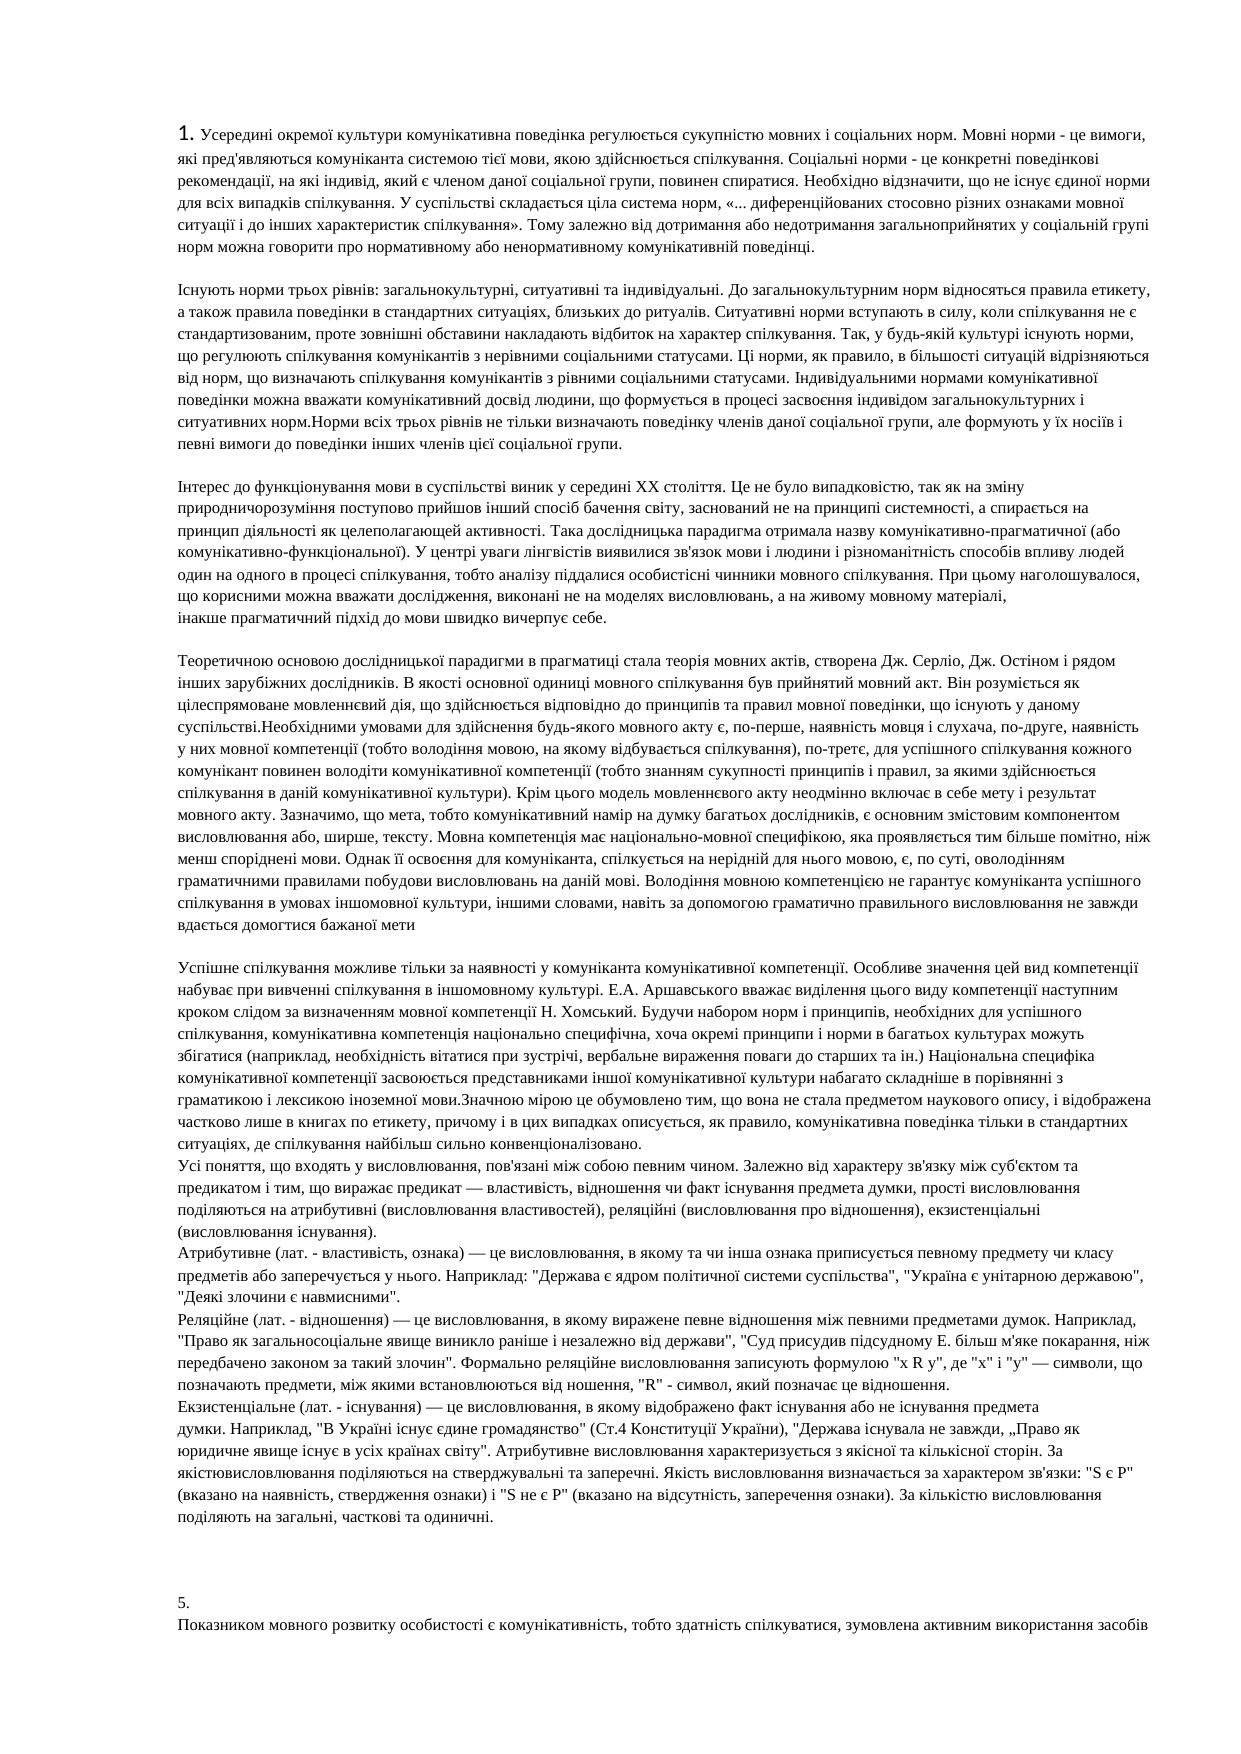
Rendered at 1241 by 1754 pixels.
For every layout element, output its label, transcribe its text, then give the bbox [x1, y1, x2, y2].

text 1. Усередині окремої культури комунікативна поведінка регулюється сукупністю мовних і соціальних норм. Мовні норми - це вимоги, які пред'являються комуніканта системою тієї мови, якою здійснюється спілкування. Соціальні норми - це конкретні поведінкові рекомендації, на які індивід, який є членом даної соціальної групи, повинен спиратися. Необхідно відзначити, що не існує єдиної норми для всіх випадків спілкування. У суспільстві складається ціла система норм, «... диференційованих стосовно різних ознаками мовної ситуації і до інших характеристик спілкування». Тому залежно від дотримання або недотримання загальноприйнятих у соціальній групі норм можна говорити про нормативному або ненормативному комунікативній поведінці. [177, 118, 1152, 256]
text Успішне спілкування можливе тільки за наявності у комуніканта комунікативної компетенції. Особливе значення цей вид компетенції набуває при вивченні спілкування в іншомовному культурі. Е.А. Аршавського вважає виділення цього виду компетенції наступним кроком слідом за визначенням мовної компетенції Н. Хомський. Будучи набором норм і принципів, необхідних для успішного спілкування, комунікативна компетенція національно специфічна, хоча окремі принципи і норми в багатьох культурах можуть збігатися (наприклад, необхідність вітатися при зустрічі, вербальне вираження поваги до старших та ін.) Національна специфіка комунікативної компетенції засвоюється представниками іншої комунікативної культури набагато складніше в порівнянні з граматикою і лексикою іноземної мови.Значною мірою це обумовлено тим, що вона не стала предметом наукового опису, і відображена частково лише в книгах по етикету, причому і в цих випадках описується, як правило, комунікативна поведінка тільки в стандартних ситуаціях, де спілкування найбільш сильно конвенціоналізовано. Усі поняття, що входять у висловлювання, пов'язані між собою певним чином. Залежно від характеру зв'язку між суб'єктом та предикатом і тим, що виражає предикат — властивість, відношення чи факт існування предмета думки, прості висловлювання поділяються на атрибутивні (висловлювання властивостей), реляційні (висловлювання про відношення), екзистенціальні (висловлювання існування). Атрибутивне (лат. - властивість, ознака) — це висловлювання, в якому та чи інша ознака приписується певному предмету чи класу предметів або заперечується у нього. Наприклад: "Держава є ядром політичної системи суспільства", "Україна є унітарною державою", "Деякі злочини є навмисними". Реляційне (лат. - відношення) — це висловлювання, в якому виражене певне відношення між певними предметами думок. Наприклад, "Право як загальносоціальне явище виникло раніше і незалежно від держави", "Суд присудив підсудному Е. більш м'яке покарання, ніж передбачено законом за такий злочин". Формально реляційне висловлювання записують формулою "х R у", де "х" і "у" — символи, що позначають предмети, між якими встановлюються від ношення, "R" - символ, який позначає це відношення. Екзистенціальне (лат. - існування) — це висловлювання, в якому відображено факт існування або не існування предмета думки. Наприклад, "В Україні існує єдине громадянство" (Ст.4 Конституції України), "Держава існувала не завжди, „Право як юридичне явище існує в усіх країнах світу". Атрибутивне висловлювання характеризується з якісної та кількісної сторін. За якістювисловлювання поділяються на стверджувальні та заперечні. Якість висловлювання визначається за характером зв'язки: "S є Р" (вказано на наявність, ствердження ознаки) і "S не є Р" (вказано на відсутність, заперечення ознаки). За кількістю висловлювання поділяють на загальні, часткові та одиничні. [177, 958, 1152, 1526]
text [177, 1593, 1152, 1634]
text Інтерес до функціонування мови в суспільстві виник у середині ХХ століття. Це не було випадковістю, так як на зміну природничорозуміння поступово прийшов інший спосіб бачення світу, заснований не на принципі системності, а спирається на принцип діяльності як целеполагающей активності. Така дослідницька парадигма отримала назву комунікативно-прагматичної (або комунікативно-функціональної). У центрі уваги лінгвістів виявилися зв'язок мови і людини і різноманітність способів впливу людей один на одного в процесі спілкування, тобто аналізу піддалися особистісні чинники мовного спілкування. При цьому наголошувалося, що корисними можна вважати дослідження, виконані не на моделях висловлювань, а на живому мовному матеріалі, інакше прагматичний підхід до мови швидко вичерпує себе. [177, 476, 1152, 627]
text Існують норми трьох рівнів: загальнокультурні, ситуативні та індивідуальні. До загальнокультурним норм відносяться правила етикету, а також правила поведінки в стандартних ситуаціях, близьких до ритуалів. Ситуативні норми вступають в силу, коли спілкування не є стандартизованим, проте зовнішні обставини накладають відбиток на характер спілкування. Так, у будь-якій культурі існують норми, що регулюють спілкування комунікантів з нерівними соціальними статусами. Ці норми, як правило, в більшості ситуацій відрізняються від норм, що визначають спілкування комунікантів з рівними соціальними статусами. Індивідуальними нормами комунікативної поведінки можна вважати комунікативний досвід людини, що формується в процесі засвоєння індивідом загальнокультурних і ситуативних норм.Норми всіх трьох рівнів не тільки визначають поведінку членів даної соціальної групи, але формують у їх носіїв і певні вимоги до поведінки інших членів цієї соціальної групи. [177, 280, 1152, 453]
text Теоретичною основою дослідницької парадигми в прагматиці стала теорія мовних актів, створена Дж. Серліо, Дж. Остіном і рядом інших зарубіжних дослідників. В якості основної одиниці мовного спілкування був прийнятий мовний акт. Він розуміється як цілеспрямоване мовленнєвий дія, що здійснюється відповідно до принципів та правил мовної поведінки, що існують у даному суспільстві.Необхідними умовами для здійснення будь-якого мовного акту є, по-перше, наявність мовця і слухача, по-друге, наявність у них мовної компетенції (тобто володіння мовою, на якому відбувається спілкування), по-третє, для успішного спілкування кожного комунікант повинен володіти комунікативної компетенції (тобто знанням сукупності принципів і правил, за якими здійснюється спілкування в даній комунікативної культури). Крім цього модель мовленнєвого акту неодмінно включає в себе мету і результат мовного акту. Зазначимо, що мета, тобто комунікативний намір на думку багатьох дослідників, є основним змістовим компонентом висловлювання або, ширше, тексту. Мовна компетенція має національно-мовної специфікою, яка проявляється тим більше помітно, ніж менш споріднені мови. Однак її освоєння для комуніканта, спілкується на нерідній для нього мовою, є, по суті, оволодінням граматичними правилами побудови висловлювань на даній мові. Володіння мовною компетенцією не гарантує комуніканта успішного спілкування в умовах іншомовної культури, іншими словами, навіть за допомогою граматично правильного висловлювання не завжди вдається домогтися бажаної мети [177, 651, 1152, 934]
